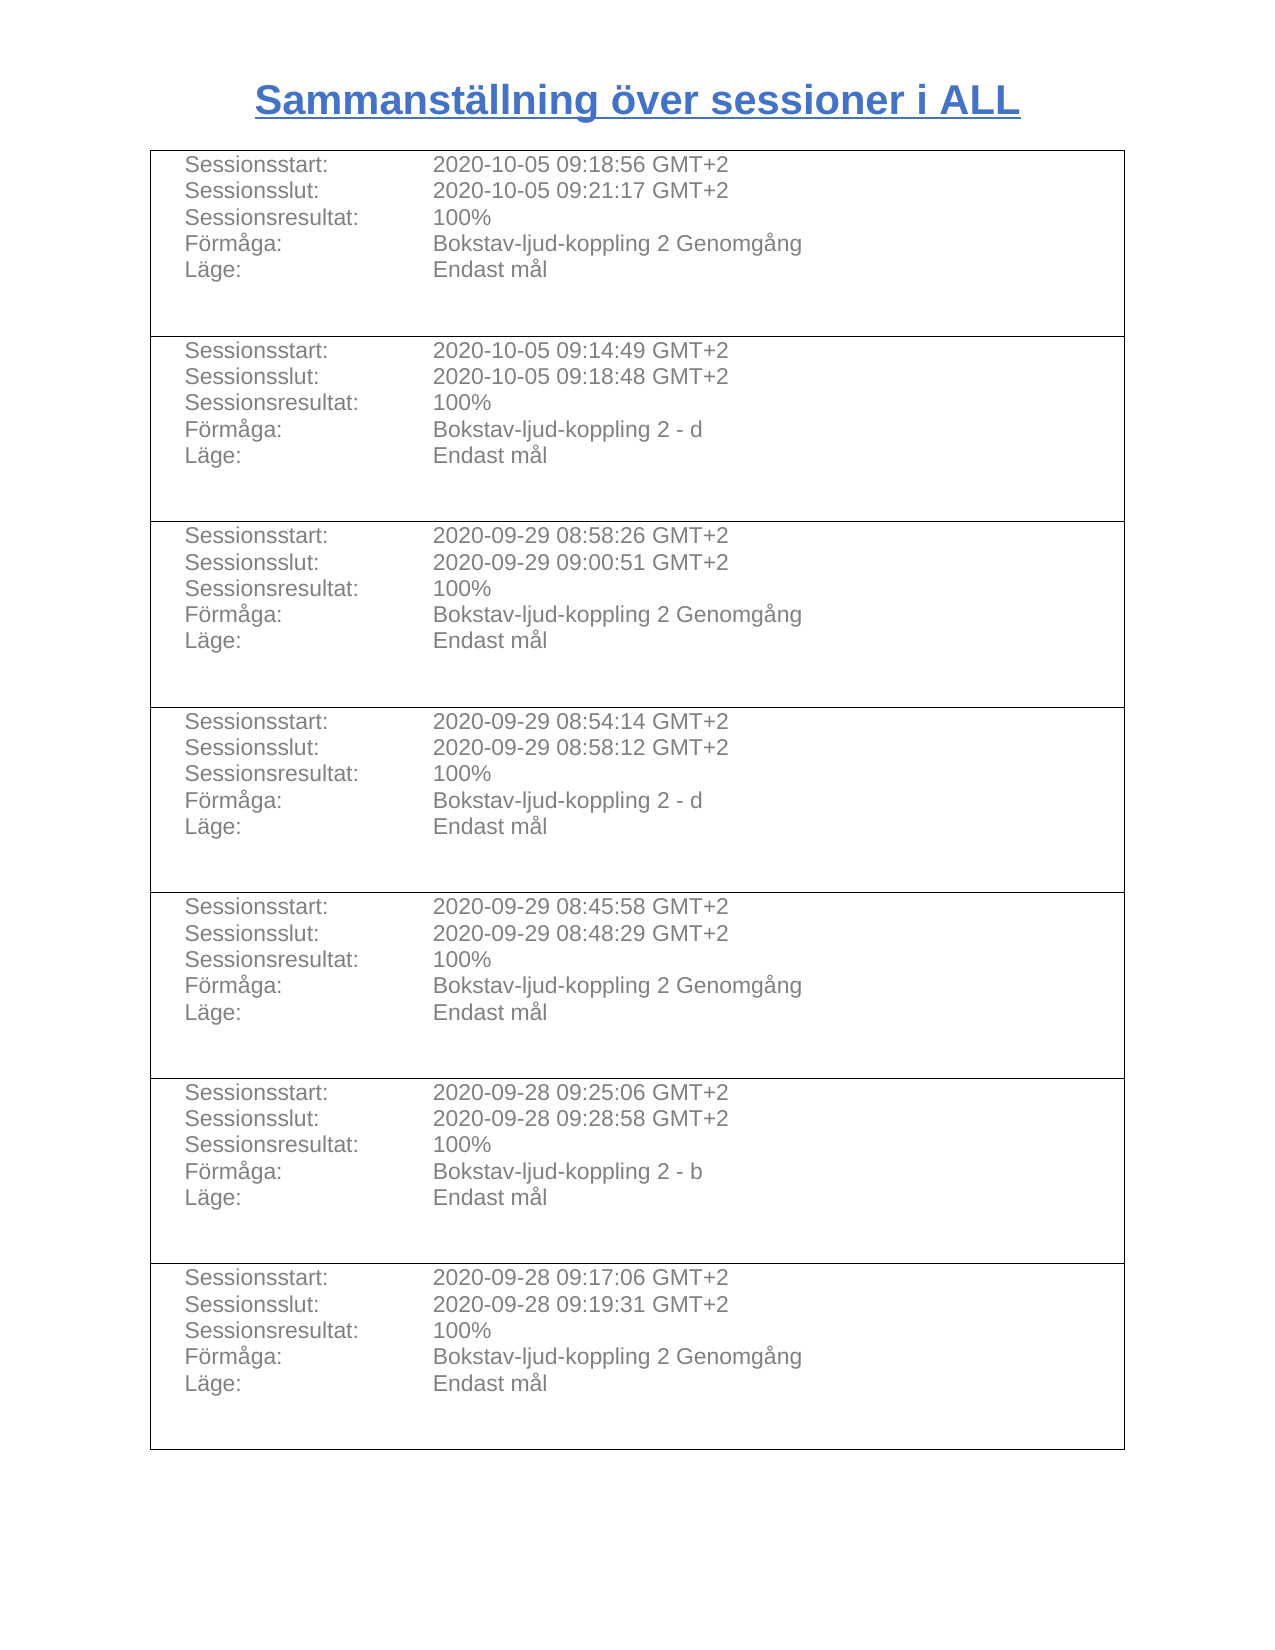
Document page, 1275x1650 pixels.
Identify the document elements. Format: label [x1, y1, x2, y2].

table_cell [151, 1079, 1124, 1263]
table_cell [151, 337, 1124, 521]
table_cell [151, 522, 1124, 707]
table_cell [151, 708, 1124, 892]
table_cell [151, 1264, 1124, 1449]
table_cell [151, 151, 1124, 336]
table_cell [151, 893, 1124, 1078]
